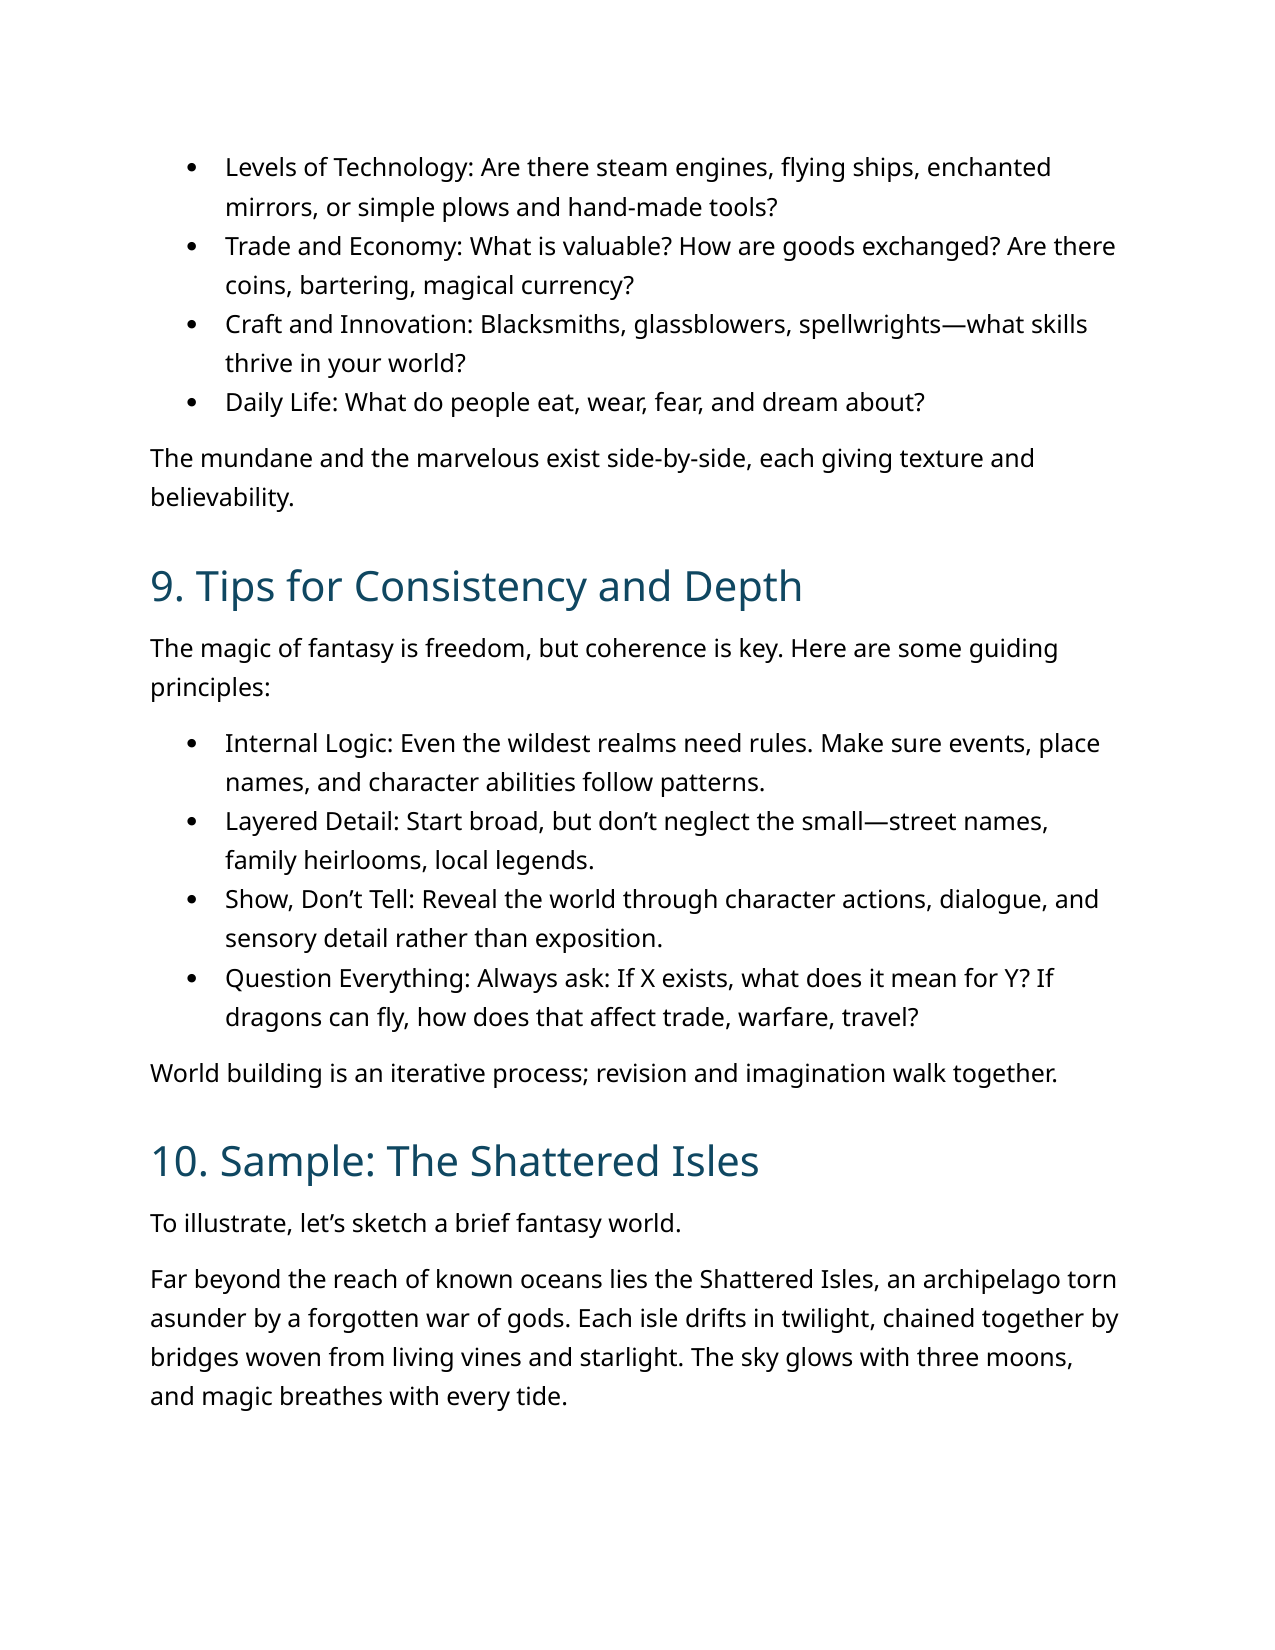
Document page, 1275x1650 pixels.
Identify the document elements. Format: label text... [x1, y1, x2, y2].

list Question Everything: Always ask: If X exists, what does it mean for Y? If dragons can fly, how does that affect trade, warfare, travel? [187, 960, 1125, 1033]
list Layered Detail: Start broad, but don’t neglect the small—street names, family heirlooms, local legends. [187, 803, 1125, 877]
list Internal Logic: Even the wildest realms need rules. Make sure events, place names, and character abilities follow patterns. [187, 725, 1125, 798]
list Craft and Innovation: Blacksmiths, glassblowers, spellwrights—what skills thrive in your world? [187, 307, 1125, 380]
list Show, Don’t Tell: Reveal the world through character actions, dialogue, and sensory detail rather than exposition. [187, 882, 1125, 955]
list Levels of Technology: Are there steam engines, flying ships, enchanted mirrors, or simple plows and hand-made tools? [187, 150, 1125, 223]
list Trade and Economy: What is valuable? How are goods exchanged? Are there coins, bartering, magical currency? [187, 228, 1125, 302]
text Far beyond the reach of known oceans lies the Shattered Isles, an archipelago torn asunder by a forgotten war of gods. Each isle drifts in twilight, chained together by bridges woven from living vines and starlight. The sky glows with three moons, and magic breathes with every tide. [150, 1261, 1125, 1413]
subtitle 9. Tips for Consistency and Depth [150, 557, 1125, 613]
subtitle 10. Sample: The Shattered Isles [150, 1132, 1125, 1189]
text The mundane and the marvelous exist side-by-side, each giving texture and believability. [150, 441, 1125, 514]
text To illustrate, let’s sketch a brief fantasy world. [150, 1205, 1125, 1239]
text World building is an iterative process; revision and imagination walk together. [150, 1055, 1125, 1089]
text The magic of fantasy is freedom, but coherence is key. Here are some guiding principles: [150, 630, 1125, 703]
list Daily Life: What do people eat, wear, fear, and dream about? [187, 385, 1125, 419]
